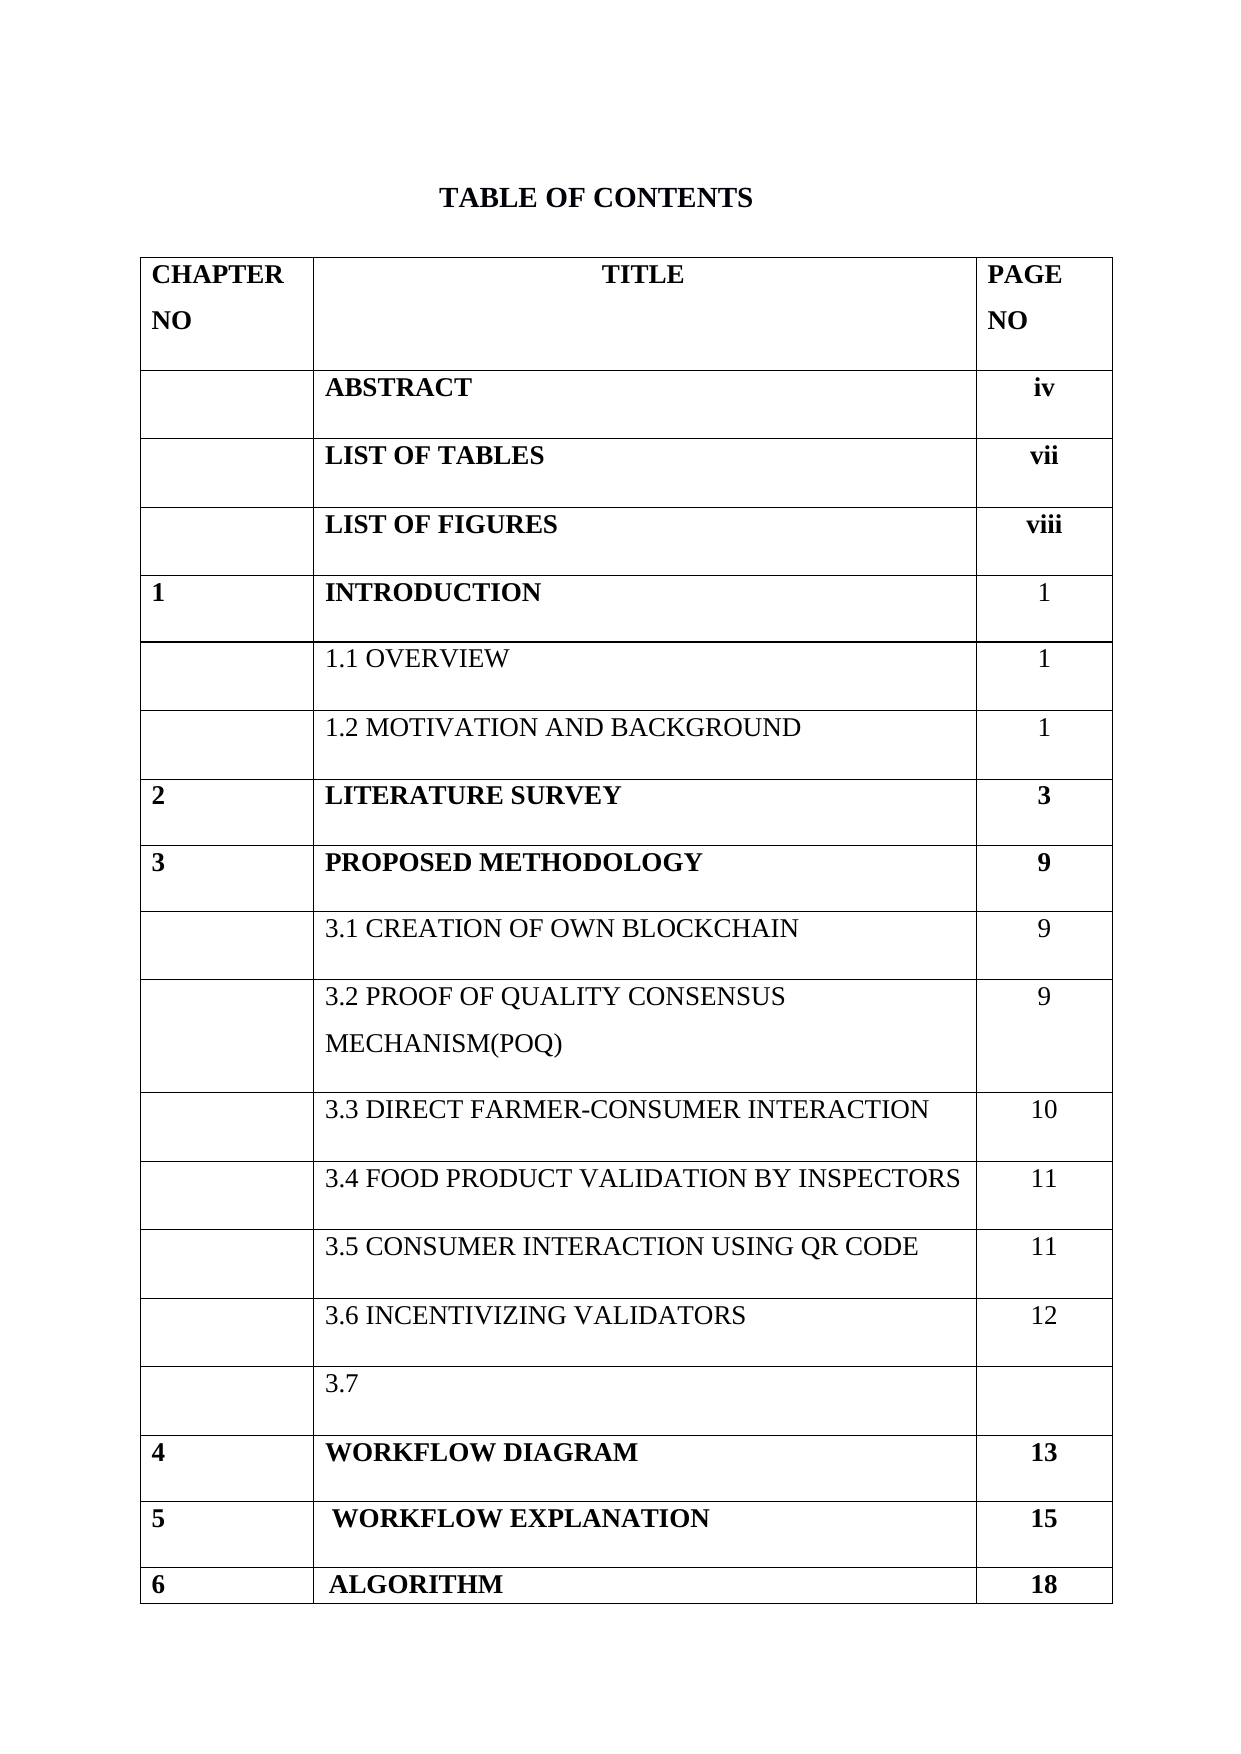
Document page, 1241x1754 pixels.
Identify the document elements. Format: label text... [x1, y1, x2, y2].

table_cell 1 [977, 576, 1112, 641]
table_cell 1 [977, 711, 1112, 778]
table_cell 11 [977, 1162, 1112, 1229]
table_cell 15 [977, 1502, 1112, 1567]
table_cell 9 [977, 846, 1112, 911]
table_cell 2 [141, 780, 313, 844]
table_cell 4 [141, 1436, 313, 1501]
subtitle TABLE OF CONTENTS [289, 180, 903, 214]
table_cell iv [977, 371, 1112, 438]
table_header PAGE NO [977, 258, 1112, 369]
table_cell 13 [977, 1436, 1112, 1501]
table_cell LITERATURE SURVEY [314, 780, 976, 844]
table_cell 11 [977, 1230, 1112, 1298]
table_cell [141, 1367, 313, 1435]
table_cell 3.6 INCENTIVIZING VALIDATORS [314, 1299, 976, 1366]
table_cell 1.1 OVERVIEW [314, 643, 976, 710]
table_cell 3.4 FOOD PRODUCT VALIDATION BY INSPECTORS [314, 1162, 976, 1229]
table_cell LIST OF TABLES [314, 439, 976, 507]
table_cell viii [977, 508, 1112, 575]
table_cell [141, 1162, 313, 1229]
table_cell [141, 1299, 313, 1366]
table_cell 3.7 [314, 1367, 976, 1435]
table_cell [141, 1230, 313, 1298]
table_cell 1.2 MOTIVATION AND BACKGROUND [314, 711, 976, 778]
table_cell PROPOSED METHODOLOGY [314, 846, 976, 911]
table_cell WORKFLOW EXPLANATION [314, 1502, 976, 1567]
table_cell 3 [977, 780, 1112, 844]
table_cell 1 [977, 643, 1112, 710]
table_cell 3.3 DIRECT FARMER-CONSUMER INTERACTION [314, 1093, 976, 1161]
table_cell [141, 912, 313, 979]
table_cell ALGORITHM [314, 1568, 976, 1603]
table_cell [977, 1367, 1112, 1435]
table_cell 3.5 CONSUMER INTERACTION USING QR CODE [314, 1230, 976, 1298]
table_cell ABSTRACT [314, 371, 976, 438]
table_cell 9 [977, 980, 1112, 1092]
table_cell 1 [141, 576, 313, 641]
table_cell 3.2 PROOF OF QUALITY CONSENSUS MECHANISM(POQ) [314, 980, 976, 1092]
table_cell WORKFLOW DIAGRAM [314, 1436, 976, 1501]
table_cell 5 [141, 1502, 313, 1567]
table_cell 6 [141, 1568, 313, 1603]
table_cell 3.1 CREATION OF OWN BLOCKCHAIN [314, 912, 976, 979]
table_cell 12 [977, 1299, 1112, 1366]
table_cell 9 [977, 912, 1112, 979]
table_cell [141, 1093, 313, 1161]
table_cell 3 [141, 846, 313, 911]
table_cell [141, 643, 313, 710]
table_cell [141, 508, 313, 575]
table_cell INTRODUCTION [314, 576, 976, 641]
table_cell [141, 439, 313, 507]
table_header CHAPTER NO [141, 258, 313, 369]
table_cell [141, 711, 313, 778]
table_cell 10 [977, 1093, 1112, 1161]
table_cell LIST OF FIGURES [314, 508, 976, 575]
table_cell 18 [977, 1568, 1112, 1603]
table_cell [141, 980, 313, 1092]
table_cell vii [977, 439, 1112, 507]
table_cell [141, 371, 313, 438]
table_header TITLE [314, 258, 976, 369]
